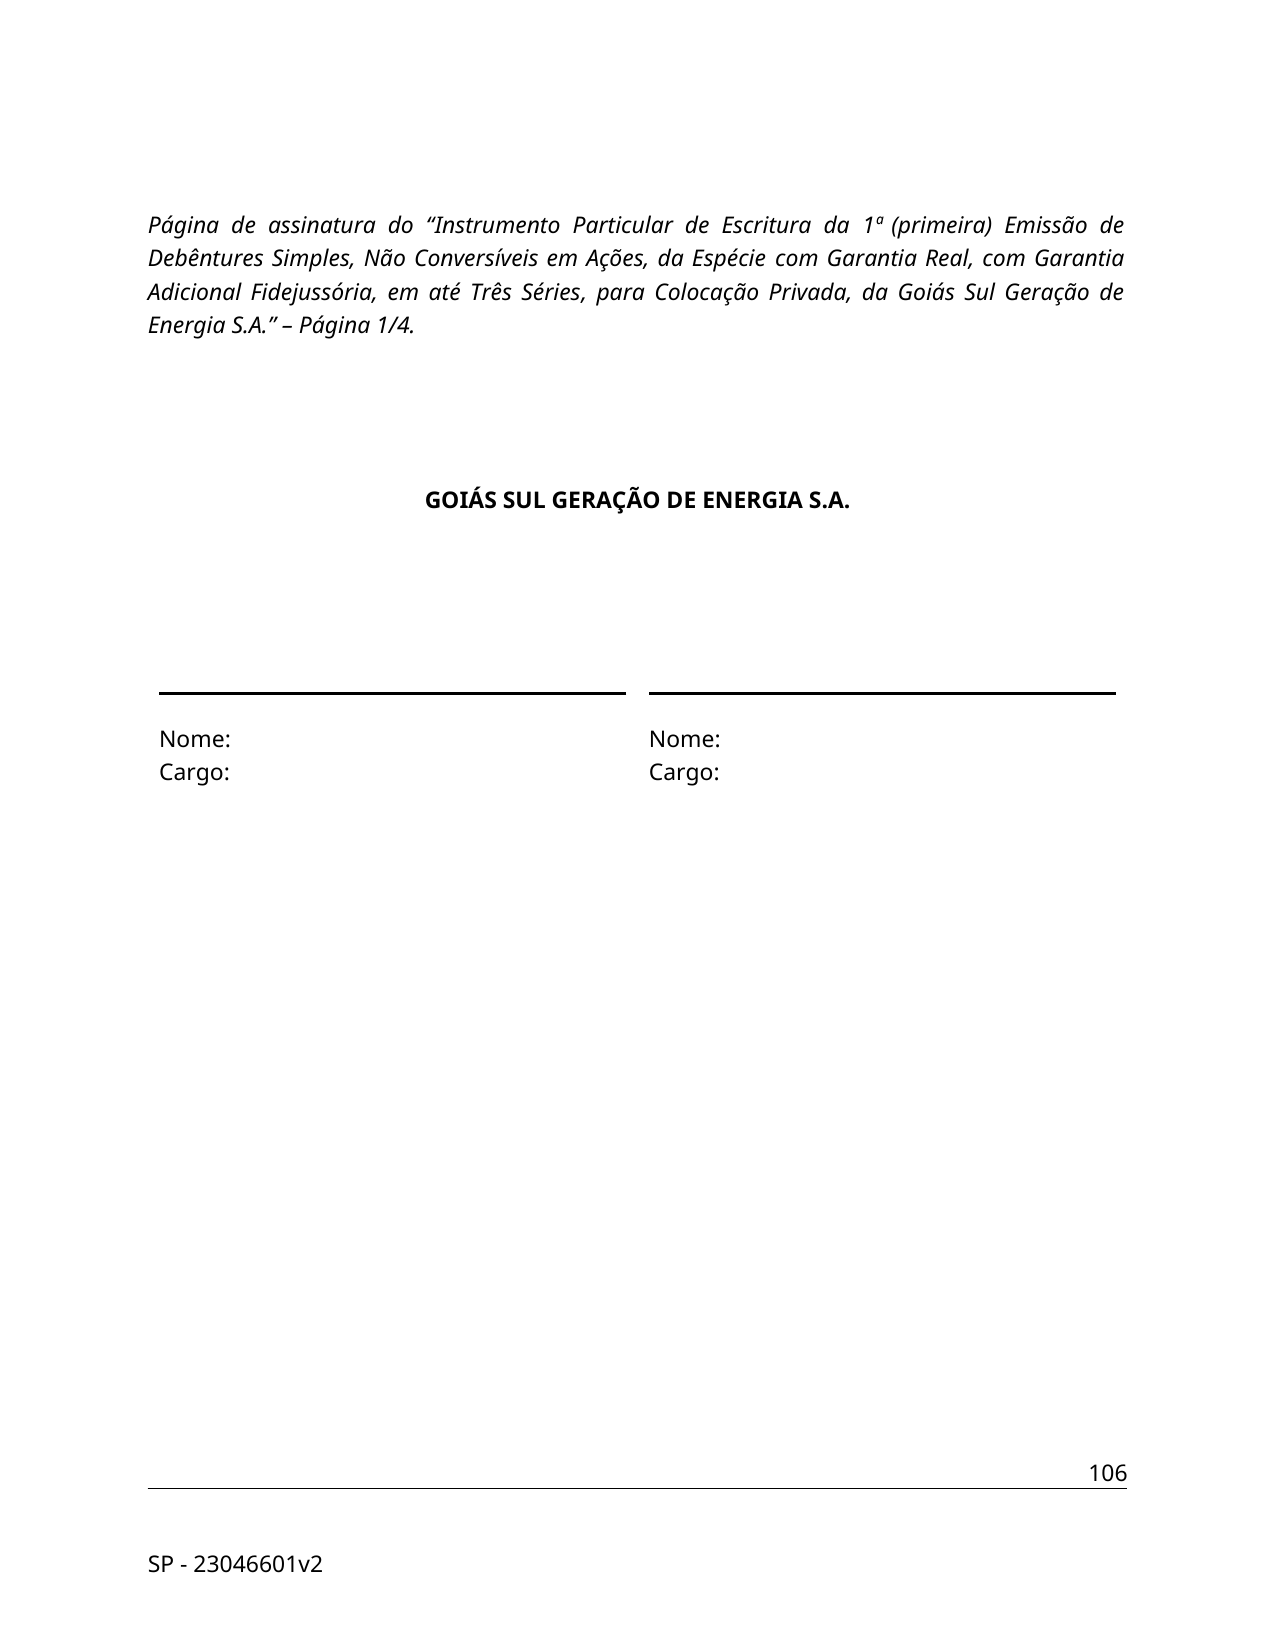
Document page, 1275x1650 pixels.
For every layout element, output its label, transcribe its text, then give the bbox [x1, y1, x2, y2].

table_header Nome: Cargo: [148, 657, 637, 812]
text Página de assinatura do “Instrumento Particular de Escritura da 1ª (primeira) Emissão de Debêntures Simples, Não Conversíveis em Ações, da Espécie com Garantia Real, com Garantia Adicional Fidejussória, em até Três Séries, para Colocação Privada, da Goiás Sul Geração de Energia S.A.” – Página 1/4. [148, 207, 1127, 340]
table_header Nome: Cargo: [638, 657, 1127, 812]
text GOIÁS SUL GERAÇÃO DE ENERGIA S.A. [148, 482, 1127, 515]
